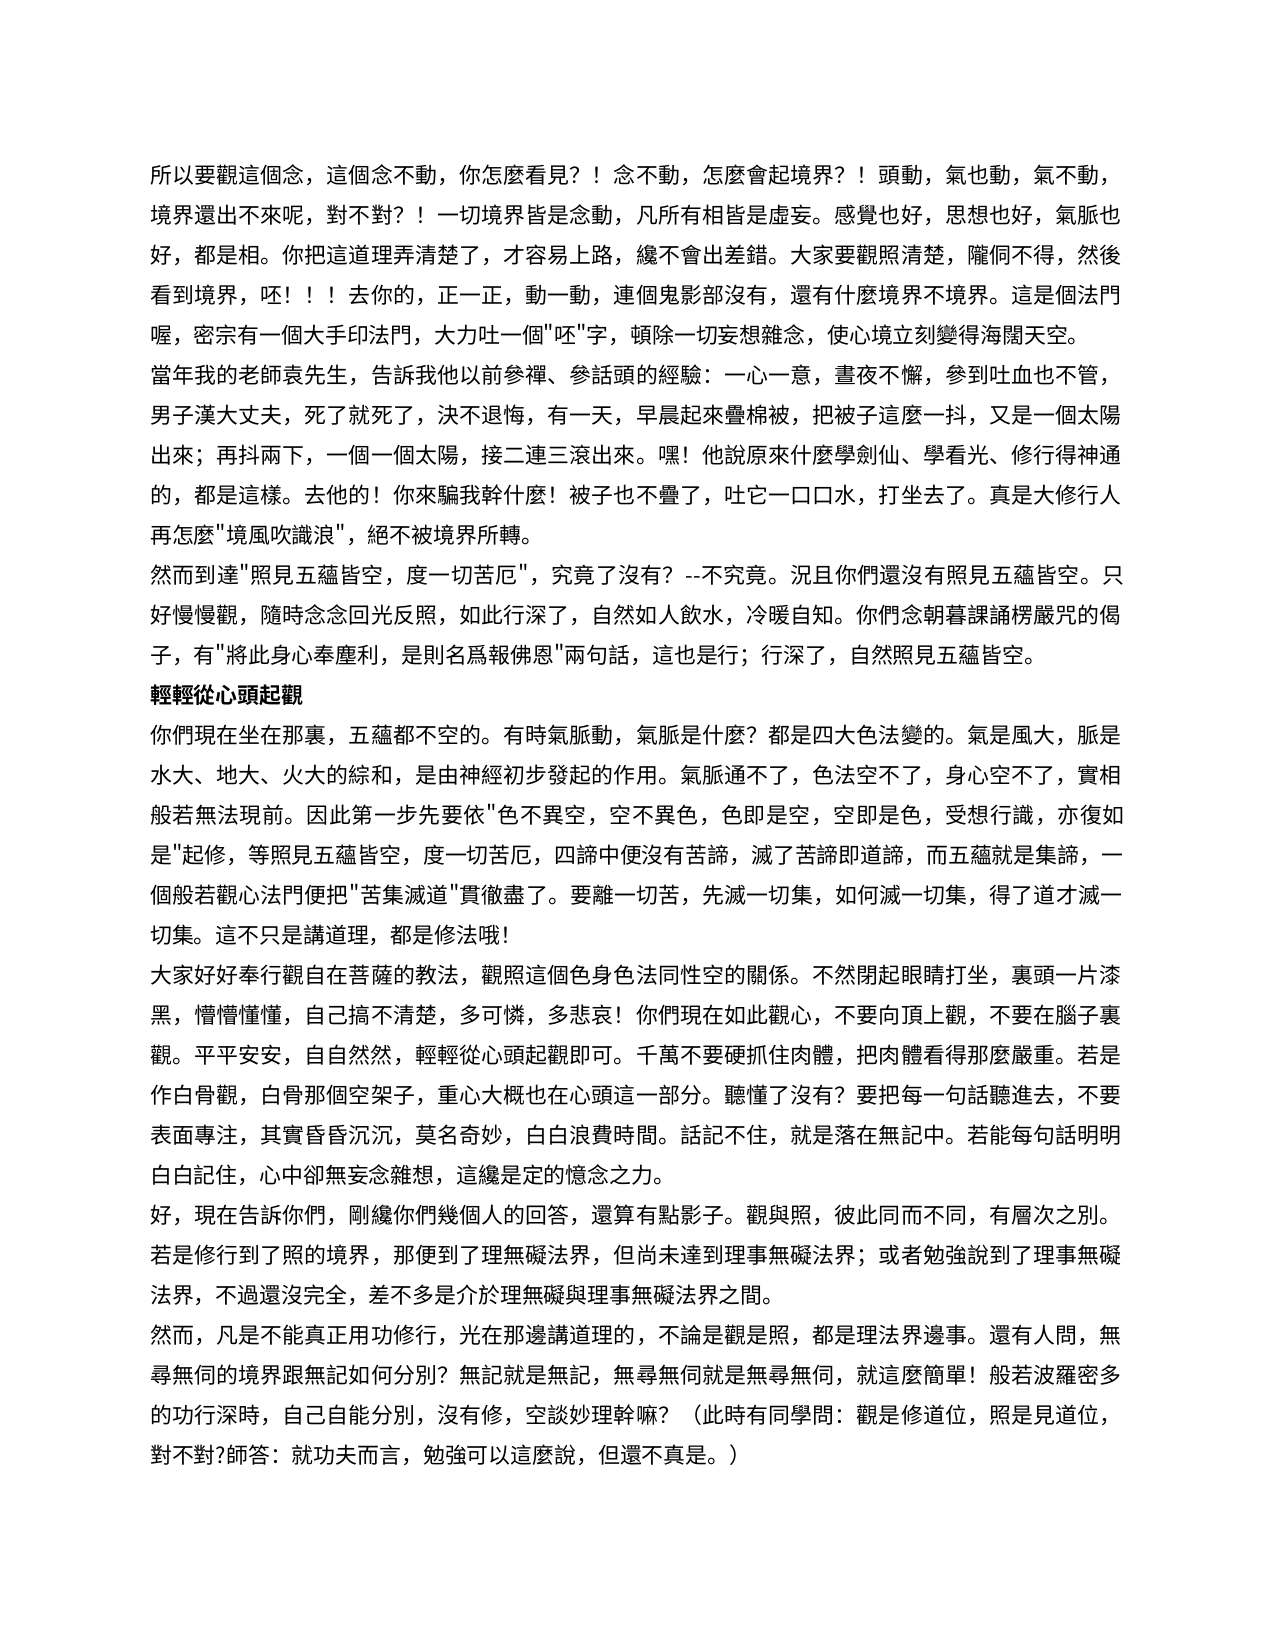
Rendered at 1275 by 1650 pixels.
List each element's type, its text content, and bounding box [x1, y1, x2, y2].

text 然而，凡是不能真正用功修行，光在那邊講道理的，不論是觀是照，都是理法界邊事。還有人問，無尋無伺的境界跟無記如何分別？無記就是無記，無尋無伺就是無尋無伺，就這麼簡單！般若波羅密多的功行深時，自己自能分別，沒有修，空談妙理幹嘛？（此時有同學問：觀是修道位，照是見道位，對不對?師答：就功夫而言，勉強可以這麼說，但還不真是。） [150, 1310, 1125, 1470]
text 然而到達"照見五蘊皆空，度一切苦厄"，究竟了沒有？--不究竟。況且你們還沒有照見五蘊皆空。只好慢慢觀，隨時念念回光反照，如此行深了，自然如人飲水，冷暖自知。你們念朝暮課誦楞嚴咒的偈子，有"將此身心奉塵利，是則名爲報佛恩"兩句話，這也是行；行深了，自然照見五蘊皆空。 [150, 550, 1125, 670]
text 輕輕從心頭起觀 [150, 670, 1125, 710]
text 大家好好奉行觀自在菩薩的教法，觀照這個色身色法同性空的關係。不然閉起眼睛打坐，裏頭一片漆黑，懵懵懂懂，自己搞不清楚，多可憐，多悲哀！你們現在如此觀心，不要向頂上觀，不要在腦子裏觀。平平安安，自自然然，輕輕從心頭起觀即可。千萬不要硬抓住肉體，把肉體看得那麼嚴重。若是作白骨觀，白骨那個空架子，重心大概也在心頭這一部分。聽懂了沒有？要把每一句話聽進去，不要表面專注，其實昏昏沉沉，莫名奇妙，白白浪費時間。話記不住，就是落在無記中。若能每句話明明白白記住，心中卻無妄念雜想，這纔是定的憶念之力。 [150, 950, 1125, 1190]
text 好，現在告訴你們，剛纔你們幾個人的回答，還算有點影子。觀與照，彼此同而不同，有層次之別。若是修行到了照的境界，那便到了理無礙法界，但尚未達到理事無礙法界；或者勉強說到了理事無礙法界，不過還沒完全，差不多是介於理無礙與理事無礙法界之間。 [150, 1190, 1125, 1310]
text 當年我的老師袁先生，告訴我他以前參禪、參話頭的經驗：一心一意，晝夜不懈，參到吐血也不管，男子漢大丈夫，死了就死了，決不退悔，有一天，早晨起來疊棉被，把被子這麼一抖，又是一個太陽出來；再抖兩下，一個一個太陽，接二連三滾出來。嘿！他說原來什麼學劍仙、學看光、修行得神通的，都是這樣。去他的！你來騙我幹什麼！被子也不疊了，吐它一口口水，打坐去了。真是大修行人，再怎麼"境風吹識浪"，絕不被境界所轉。 [150, 350, 1125, 550]
text 你們現在坐在那裏，五蘊都不空的。有時氣脈動，氣脈是什麼？都是四大色法變的。氣是風大，脈是水大、地大、火大的綜和，是由神經初步發起的作用。氣脈通不了，色法空不了，身心空不了，實相般若無法現前。因此第一步先要依"色不異空，空不異色，色即是空，空即是色，受想行識，亦復如是"起修，等照見五蘊皆空，度一切苦厄，四諦中便沒有苦諦，滅了苦諦即道諦，而五蘊就是集諦，一個般若觀心法門便把"苦集滅道"貫徹盡了。要離一切苦，先滅一切集，如何滅一切集，得了道才滅一切集。這不只是講道理，都是修法哦！ [150, 710, 1125, 950]
text 所以要觀這個念，這個念不動，你怎麼看見？！念不動，怎麼會起境界？！頭動，氣也動，氣不動，境界還出不來呢，對不對？！一切境界皆是念動，凡所有相皆是虛妄。感覺也好，思想也好，氣脈也好，都是相。你把這道理弄清楚了，才容易上路，纔不會出差錯。大家要觀照清楚，隴侗不得，然後看到境界，呸！！！去你的，正一正，動一動，連個鬼影部沒有，還有什麼境界不境界。這是個法門喔，密宗有一個大手印法門，大力吐一個"呸"字，頓除一切妄想雜念，使心境立刻變得海闊天空。 [150, 150, 1125, 350]
